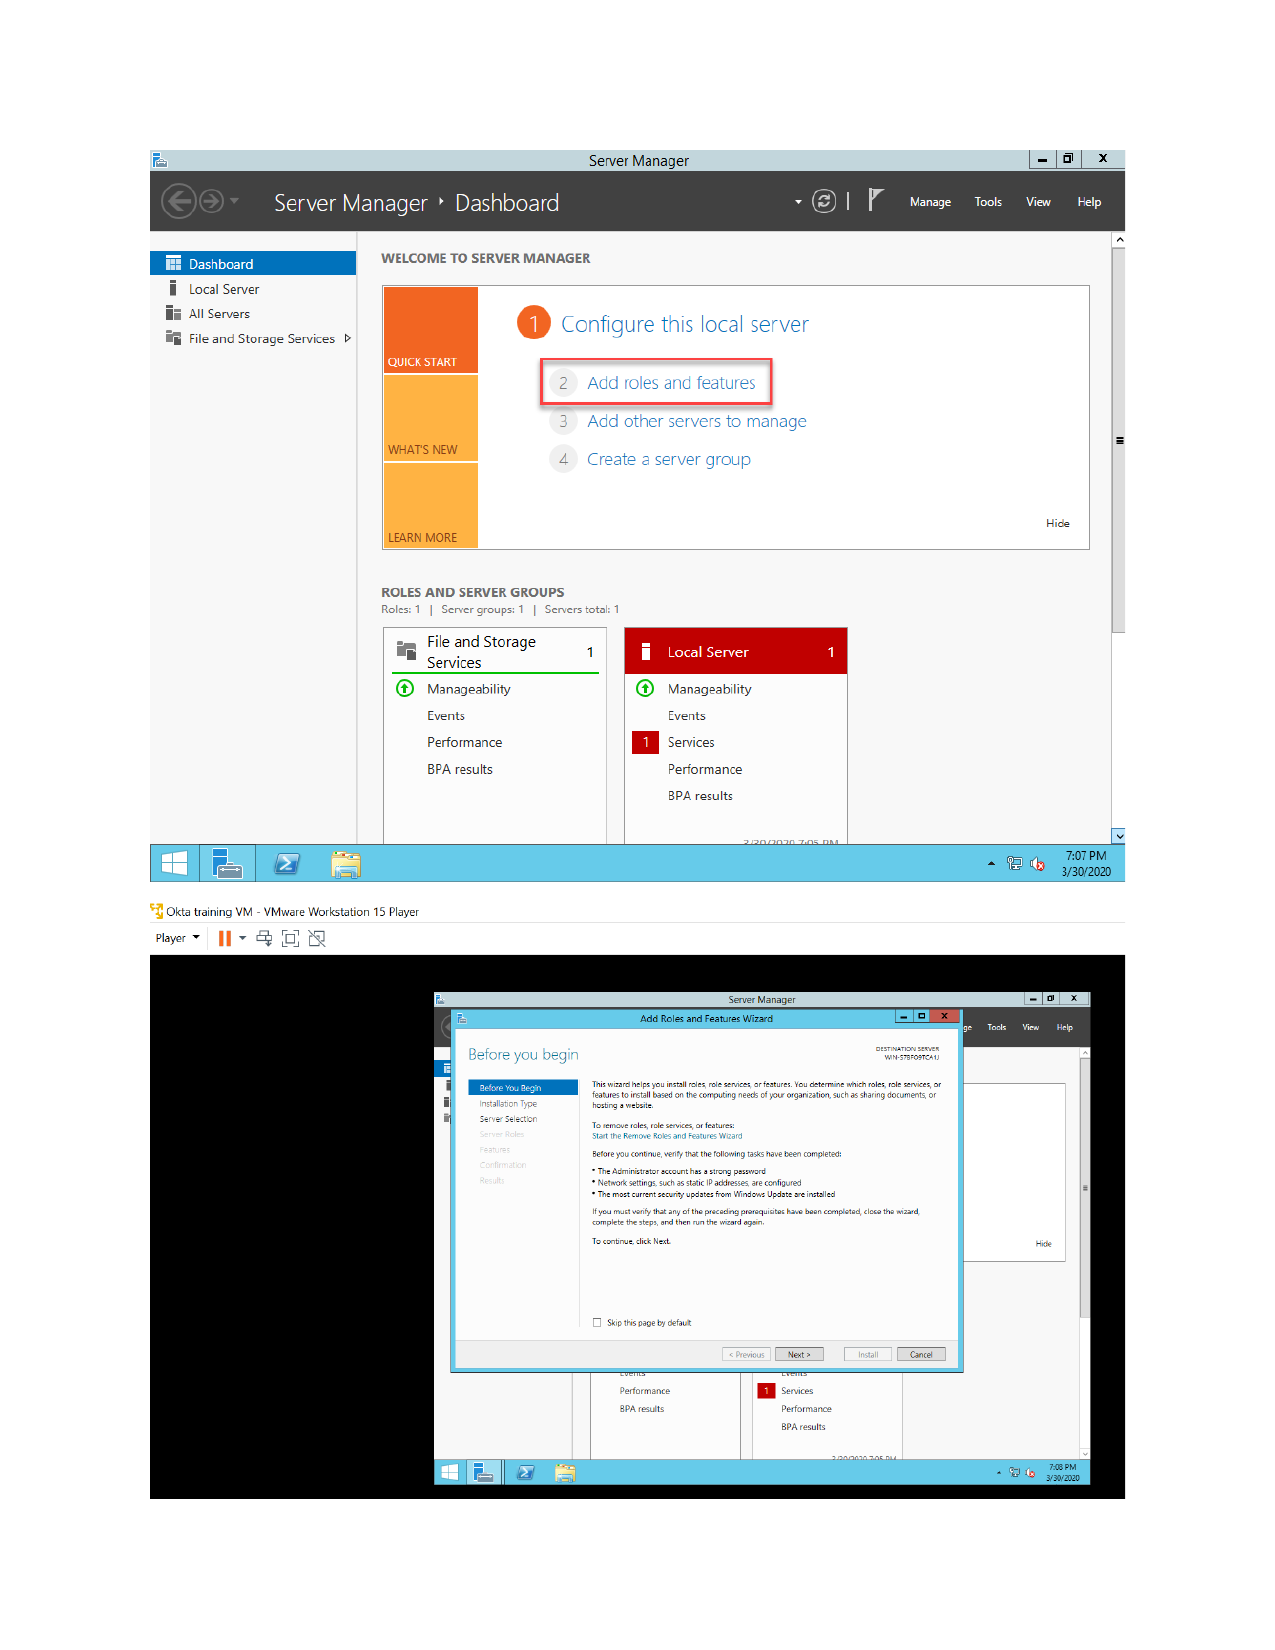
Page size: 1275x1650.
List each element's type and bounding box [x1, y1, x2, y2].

picture [150, 150, 1125, 882]
picture [150, 900, 1125, 1499]
